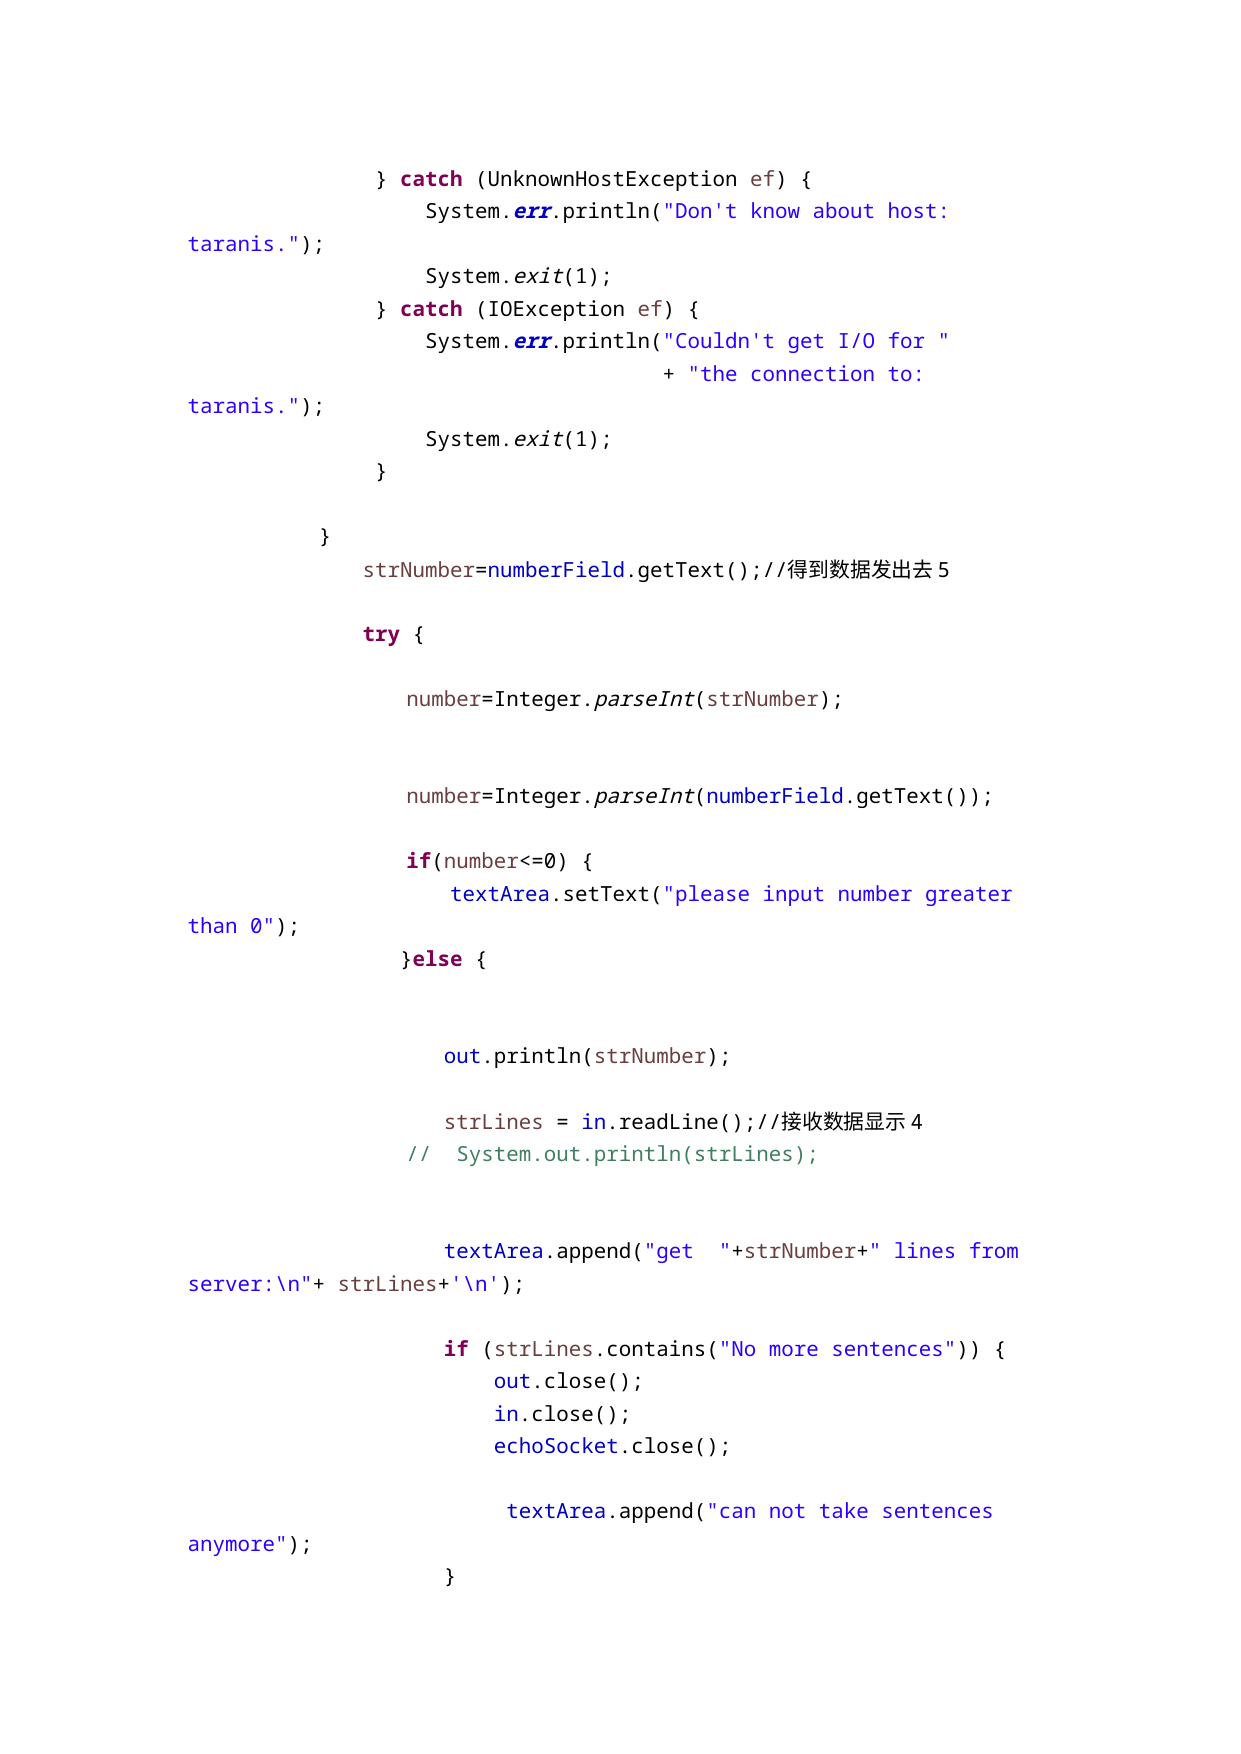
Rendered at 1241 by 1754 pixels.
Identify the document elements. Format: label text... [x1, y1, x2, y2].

text } [187, 454, 1053, 487]
text } catch (UnknownHostException ef) { [187, 162, 1053, 194]
text try { [187, 617, 1053, 649]
text number=Integer.parseInt(numberField.getText()); [187, 779, 1053, 812]
text } [187, 1559, 1053, 1592]
text out.println(strNumber); [187, 1039, 1053, 1072]
text textArea.append("get "+strNumber+" lines from server:\n"+ strLines+'\n'); [187, 1234, 1053, 1299]
text System.err.println("Don't know about host: taranis."); [187, 194, 1053, 259]
text } catch (IOException ef) { [187, 292, 1053, 324]
text System.exit(1); [187, 422, 1053, 454]
text if (strLines.contains("No more sentences")) { [187, 1332, 1053, 1364]
text } [187, 519, 1053, 552]
text number=Integer.parseInt(strNumber); [187, 682, 1053, 714]
text textArea.append("can not take sentences anymore"); [187, 1494, 1053, 1559]
text strLines = in.readLine();//接收数据显示4 [187, 1104, 1053, 1137]
text }else { [187, 942, 1053, 974]
text echoSocket.close(); [187, 1429, 1053, 1462]
text textArea.setText("please input number greater than 0"); [187, 877, 1053, 942]
text in.close(); [187, 1397, 1053, 1429]
text + "the connection to: taranis."); [187, 357, 1053, 422]
text strNumber=numberField.getText();//得到数据发出去5 [187, 552, 1053, 584]
text if(number<=0) { [187, 844, 1053, 877]
text System.exit(1); [187, 259, 1053, 292]
text out.close(); [187, 1364, 1053, 1397]
text System.err.println("Couldn't get I/O for " [187, 324, 1053, 357]
text // System.out.println(strLines); [187, 1137, 1053, 1169]
